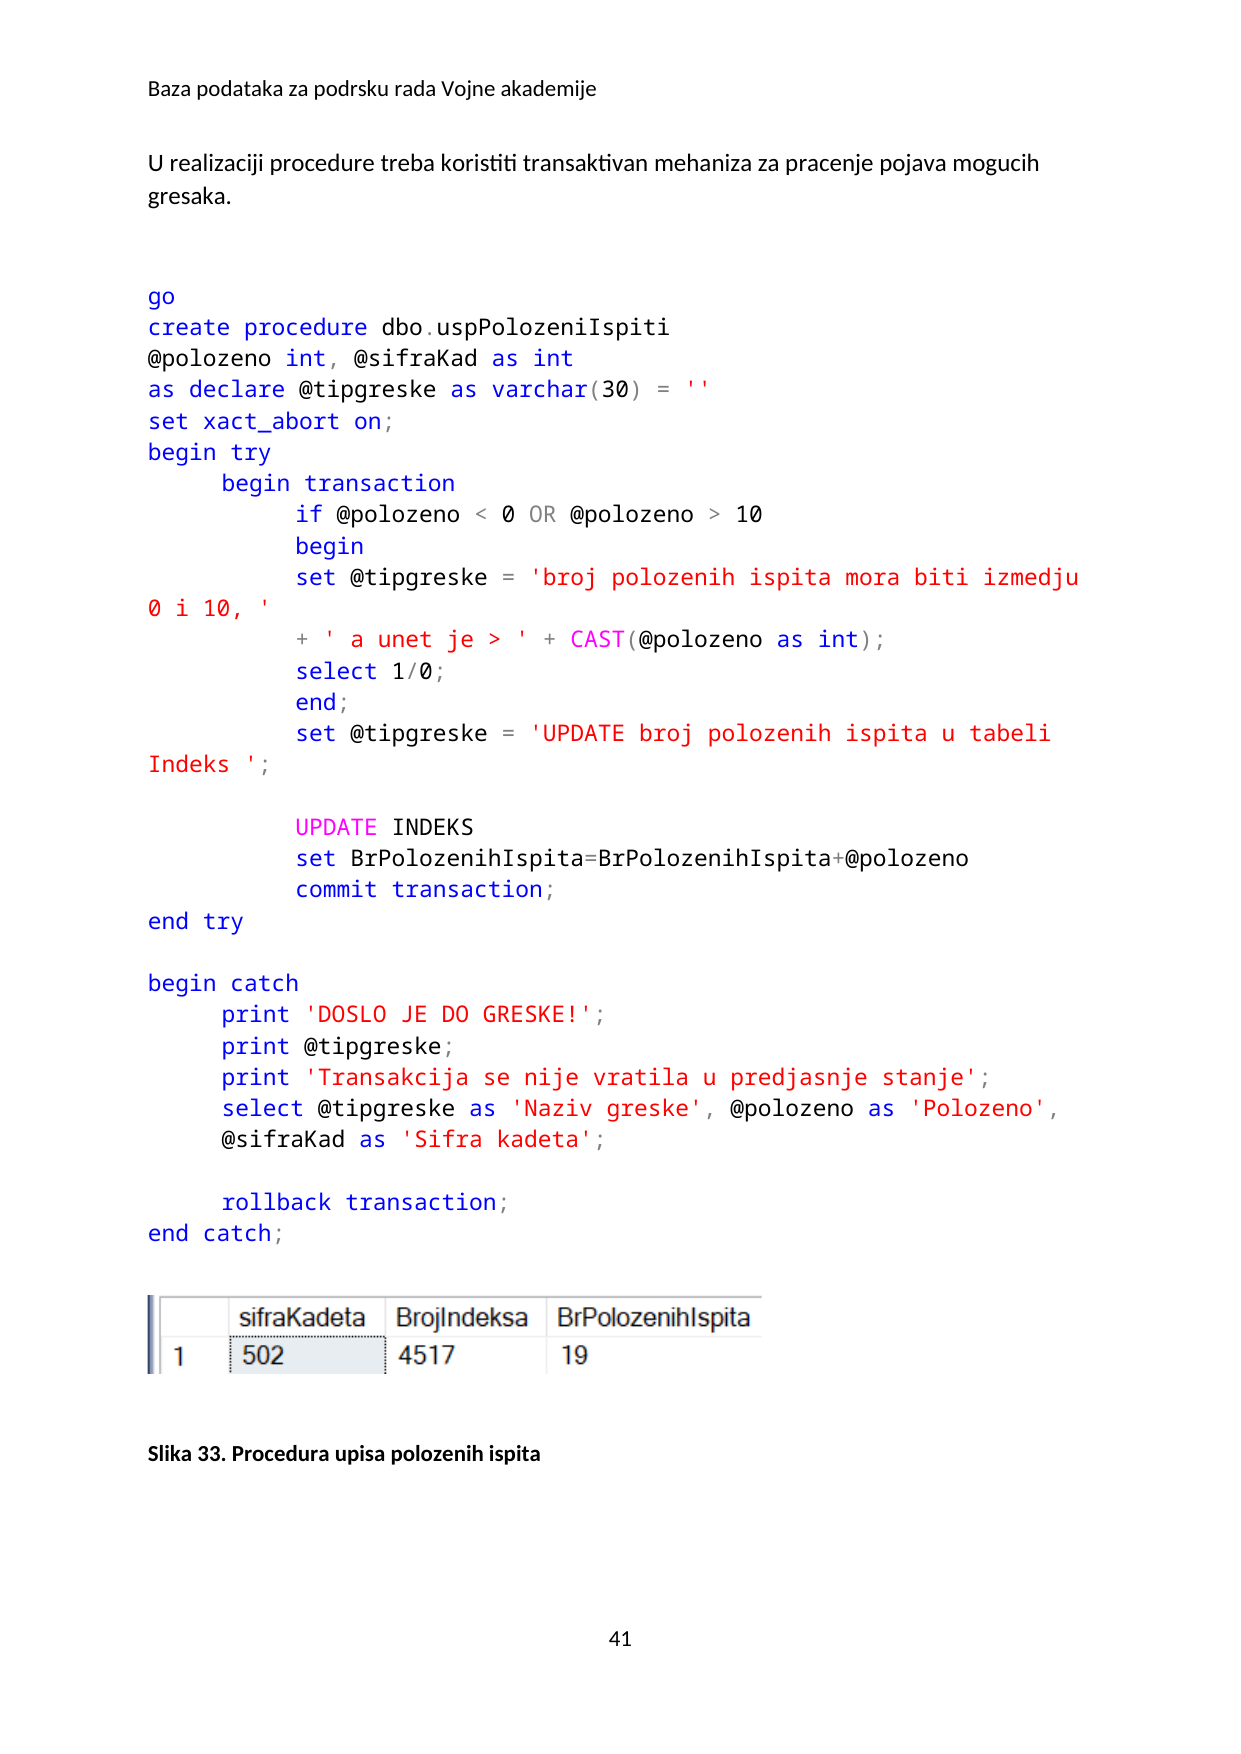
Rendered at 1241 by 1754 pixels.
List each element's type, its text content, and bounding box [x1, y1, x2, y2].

text create procedure dbo.uspPolozeniIspiti [148, 311, 1093, 342]
text rollback transaction; [148, 1186, 1093, 1217]
text end catch; [148, 1217, 1093, 1248]
text begin catch [148, 967, 1093, 998]
text end try [148, 905, 1093, 936]
text print @tipgreske; [148, 1030, 1093, 1061]
text @polozeno int, @sifraKad as int [148, 342, 1093, 373]
text commit transaction; [148, 873, 1093, 905]
text print 'Transakcija se nije vratila u predjasnje stanje'; [148, 1061, 1093, 1092]
text select 1/0; [148, 655, 1093, 686]
text go [148, 280, 1093, 311]
text as declare @tipgreske as varchar(30) = '' [148, 373, 1093, 405]
text set @tipgreske = 'UPDATE broj polozenih ispita u tabeli Indeks '; [148, 717, 1093, 780]
text Slika 33. Procedura upisa polozenih ispita [148, 1439, 1093, 1467]
text UPDATE INDEKS [148, 811, 1093, 842]
text end; [148, 686, 1093, 717]
picture [147, 1295, 762, 1374]
text set xact_abort on; [148, 405, 1093, 436]
text select @tipgreske as 'Naziv greske', @polozeno as 'Polozeno', [148, 1092, 1093, 1123]
text + ' a unet je > ' + CAST(@polozeno as int); [148, 623, 1093, 655]
text begin try [148, 436, 1093, 467]
text print 'DOSLO JE DO GRESKE!'; [148, 998, 1093, 1030]
text set BrPolozenihIspita=BrPolozenihIspita+@polozeno [148, 842, 1093, 873]
text U realizaciji procedure treba koristiti transaktivan mehaniza za pracenje pojava mogucih gresaka. [148, 148, 1093, 211]
text begin transaction [148, 467, 1093, 498]
text if @polozeno < 0 OR @polozeno > 10 [148, 498, 1093, 530]
text begin [148, 530, 1093, 561]
text @sifraKad as 'Sifra kadeta'; [148, 1123, 1093, 1155]
text set @tipgreske = 'broj polozenih ispita mora biti izmedju 0 i 10, ' [148, 561, 1093, 623]
